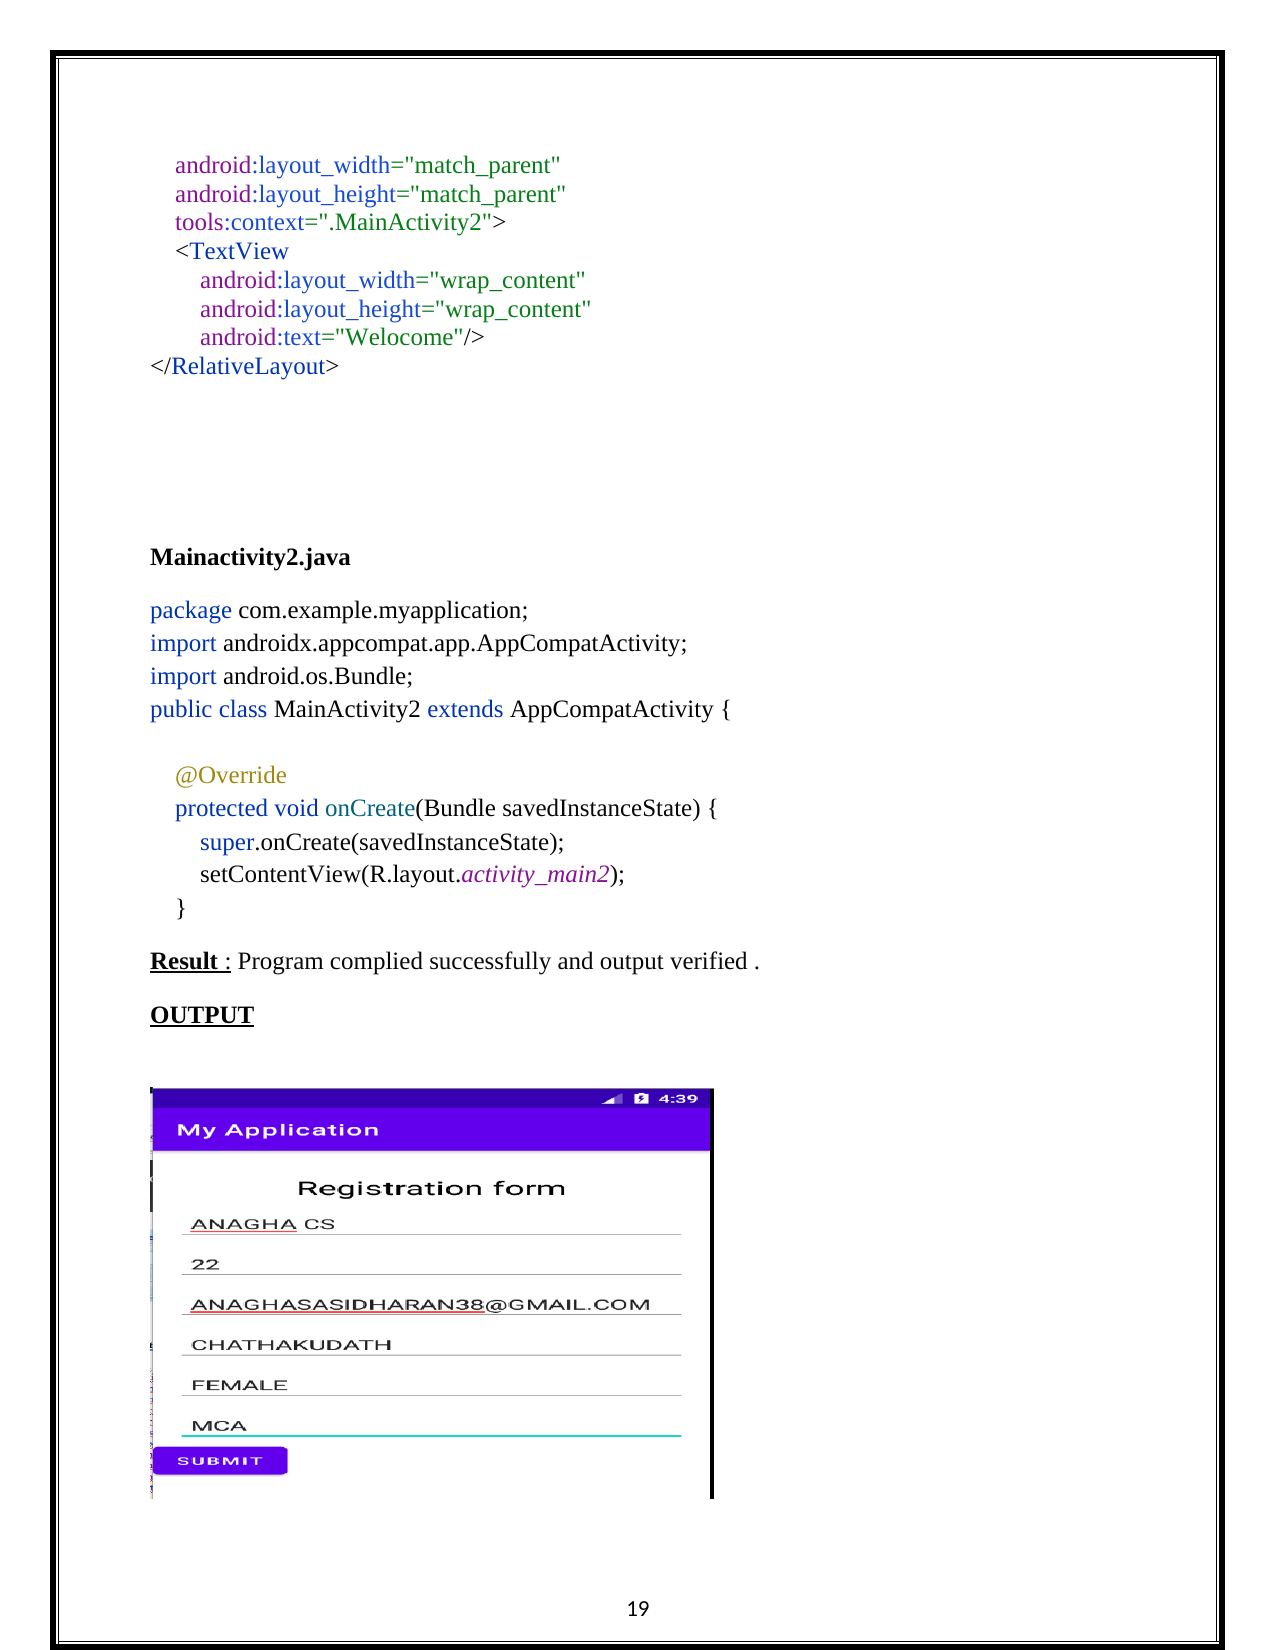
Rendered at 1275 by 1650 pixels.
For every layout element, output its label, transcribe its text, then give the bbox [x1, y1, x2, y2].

text package com.example.myapplication; import androidx.appcompat.app.AppCompatActivity; import android.os.Bundle; public class MainActivity2 extends AppCompatActivity { @Override protected void onCreate(Bundle savedInstanceState) { super.onCreate(savedInstanceState); setContentView(R.layout.activity_main2); } [150, 595, 1125, 921]
text Mainactivity2.java [150, 542, 1125, 570]
text OUTPUT [150, 1000, 1125, 1029]
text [150, 150, 1125, 380]
picture [150, 1087, 714, 1499]
text Result : Program complied successfully and output verified . [150, 946, 1125, 975]
